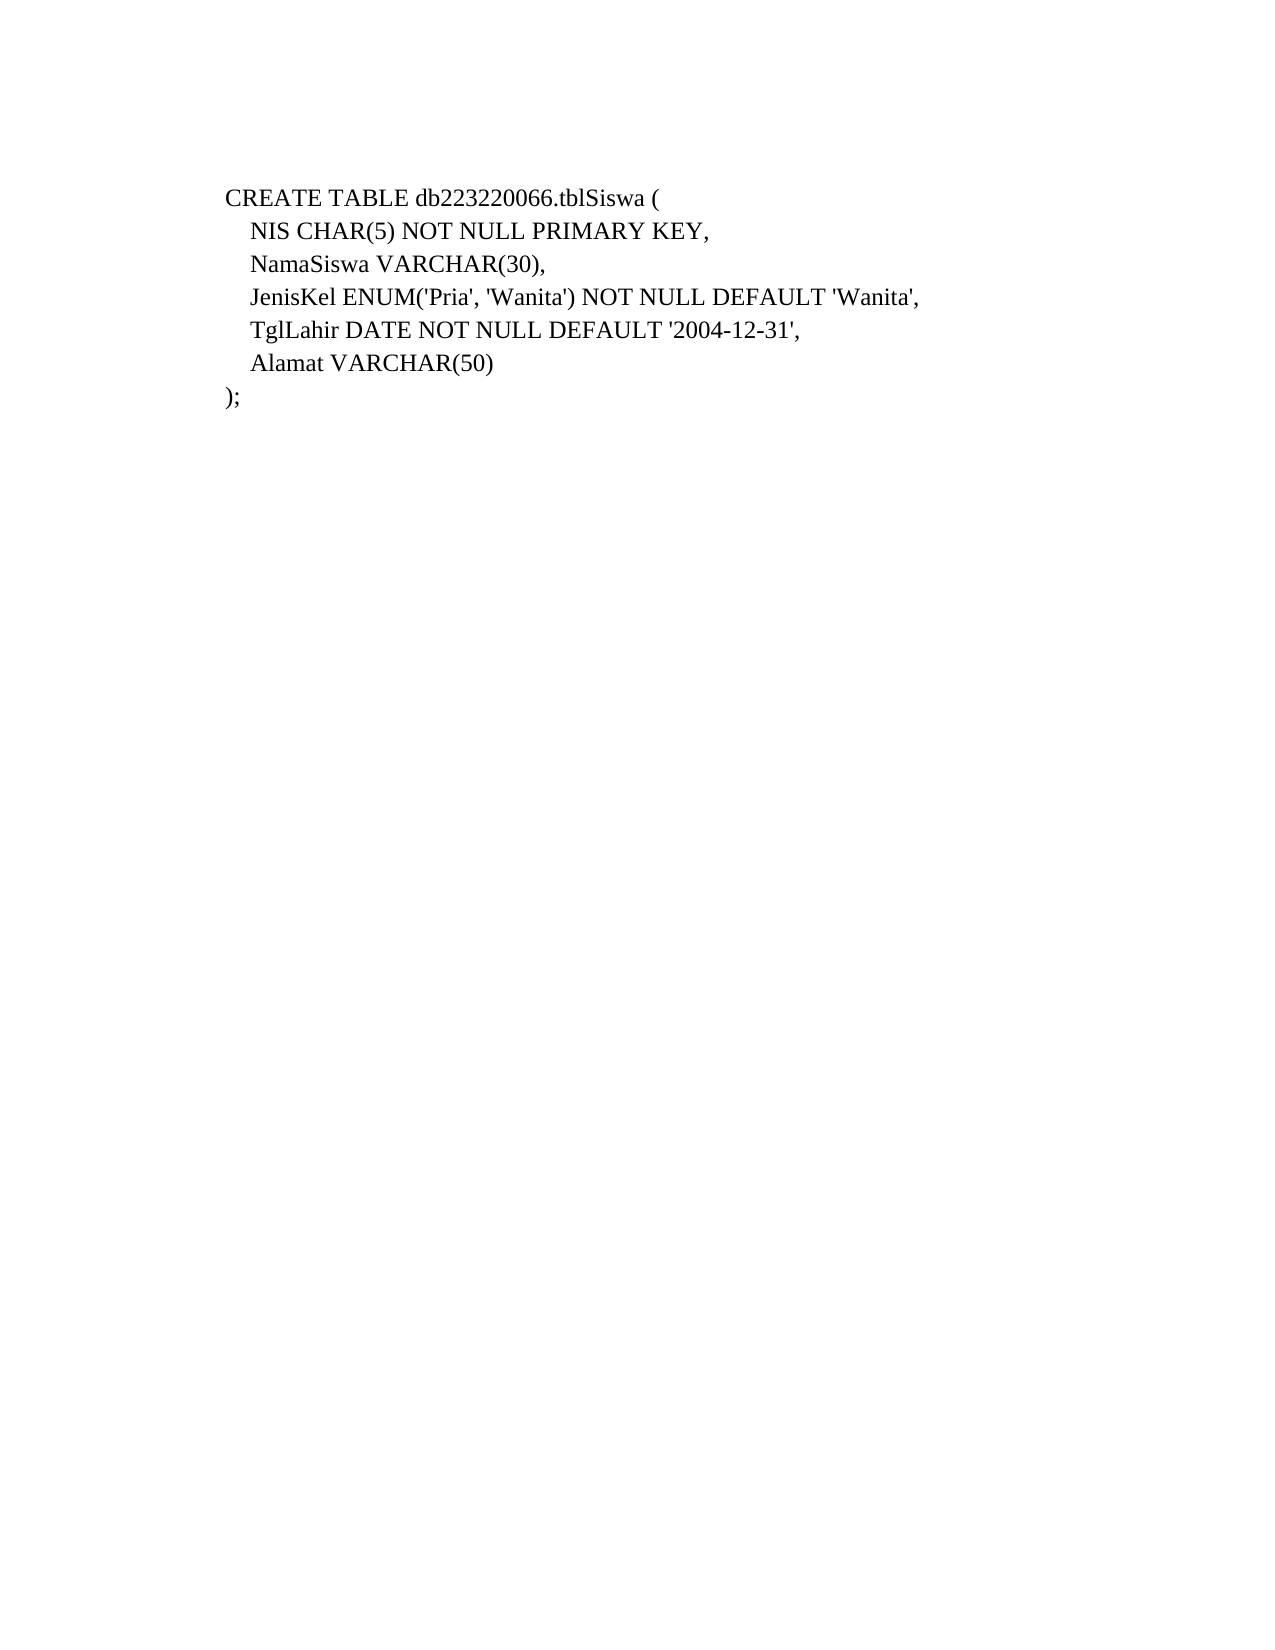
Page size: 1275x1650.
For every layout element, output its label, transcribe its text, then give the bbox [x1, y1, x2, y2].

list Alamat VARCHAR(50) [225, 348, 1125, 377]
list ); [225, 381, 1125, 410]
list CREATE TABLE db223220066.tblSiswa ( [225, 183, 1125, 212]
list NamaSiswa VARCHAR(30), [225, 249, 1125, 278]
list NIS CHAR(5) NOT NULL PRIMARY KEY, [225, 216, 1125, 245]
list TglLahir DATE NOT NULL DEFAULT '2004-12-31', [225, 315, 1125, 344]
list JenisKel ENUM('Pria', 'Wanita') NOT NULL DEFAULT 'Wanita', [225, 282, 1125, 311]
